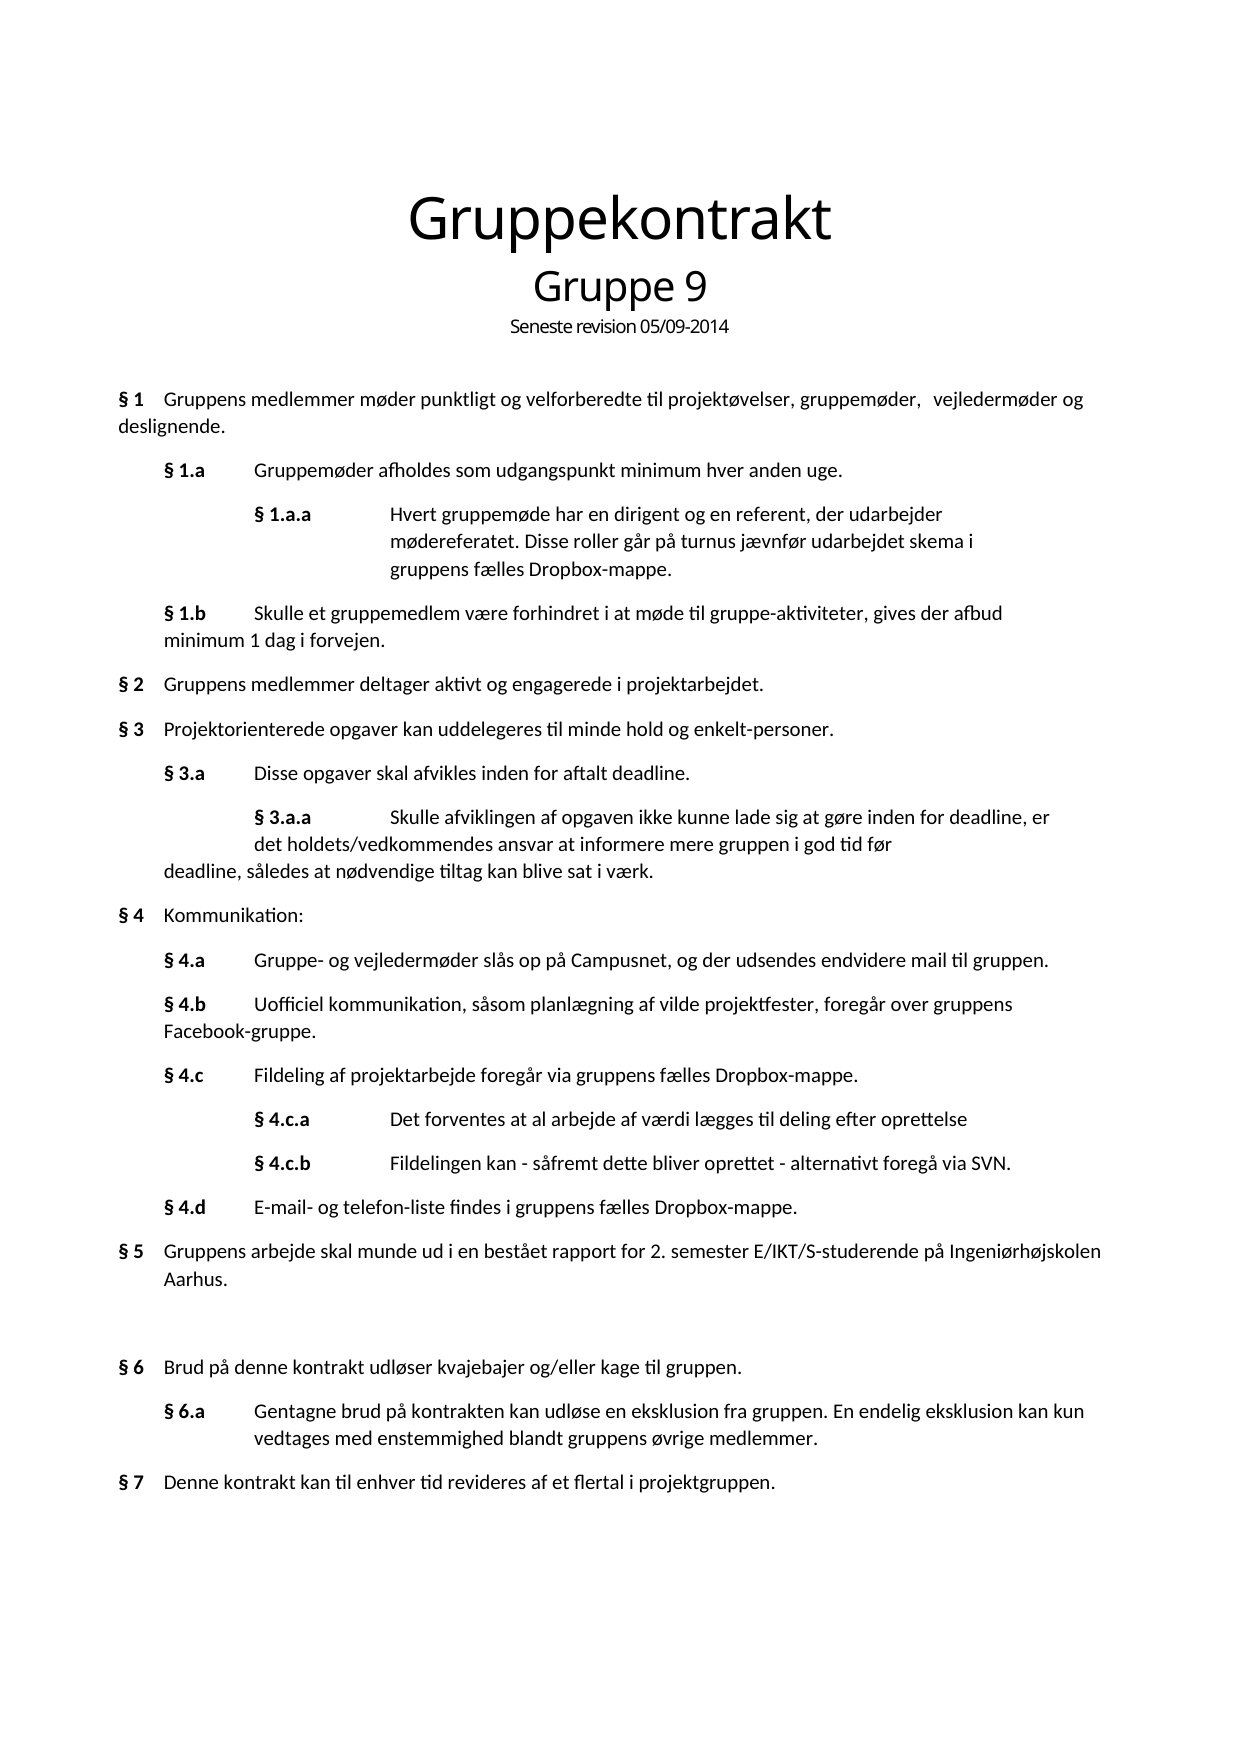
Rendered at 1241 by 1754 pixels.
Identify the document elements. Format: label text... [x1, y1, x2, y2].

text § 3 Projektorienterede opgaver kan uddelegeres til minde hold og enkelt-personer. [118, 716, 1122, 741]
text § 2 Gruppens medlemmer deltager aktivt og engagerede i projektarbejdet. [118, 672, 1122, 697]
text § 3.a Disse opgaver skal afvikles inden for aftalt deadline. [118, 760, 1122, 785]
title Gruppe 9 Seneste revision 05/09-2014 [118, 257, 1122, 339]
text § 1 Gruppens medlemmer møder punktligt og velforberedte til projektøvelser, gruppemøder, vejledermøder og deslignende. [118, 386, 1122, 439]
text § 5 Gruppens arbejde skal munde ud i en bestået rapport for 2. semester E/IKT/S-studerende på Ingeniørhøjskolen Aarhus. [118, 1238, 1122, 1291]
text § 3.a.a Skulle afviklingen af opgaven ikke kunne lade sig at gøre inden for deadline, er det holdets/vedkommendes ansvar at informere mere gruppen i god tid før deadline, således at nødvendige tiltag kan blive sat i værk. [118, 804, 1122, 884]
text § 1.b Skulle et gruppemedlem være forhindret i at møde til gruppe-aktiviteter, gives der afbud minimum 1 dag i forvejen. [118, 600, 1122, 653]
text § 7 Denne kontrakt kan til enhver tid revideres af et flertal i projektgruppen. [118, 1469, 1122, 1495]
text § 4.b Uofficiel kommunikation, såsom planlægning af vilde projektfester, foregår over gruppens Facebook-gruppe. [118, 991, 1122, 1044]
text § 6.a Gentagne brud på kontrakten kan udløse en eksklusion fra gruppen. En endelig eksklusion kan kun vedtages med enstemmighed blandt gruppens øvrige medlemmer. [118, 1398, 1122, 1451]
text § 4.d E-mail- og telefon-liste findes i gruppens fælles Dropbox-mappe. [118, 1194, 1122, 1220]
title Gruppekontrakt [118, 177, 1122, 257]
text § 6 Brud på denne kontrakt udløser kvajebajer og/eller kage til gruppen. [118, 1354, 1122, 1379]
text § 4.c Fildeling af projektarbejde foregår via gruppens fælles Dropbox-mappe. [118, 1062, 1122, 1088]
text § 4.a Gruppe- og vejledermøder slås op på Campusnet, og der udsendes endvidere mail til gruppen. [118, 947, 1122, 972]
text § 4.c.a Det forventes at al arbejde af værdi lægges til deling efter oprettelse [118, 1106, 1122, 1132]
text § 1.a.a Hvert gruppemøde har en dirigent og en referent, der udarbejder mødereferatet. Disse roller går på turnus jævnfør udarbejdet skema i gruppens fælles Dropbox-mappe. [118, 501, 1122, 582]
text § 1.a Gruppemøder afholdes som udgangspunkt minimum hver anden uge. [118, 457, 1122, 483]
text § 4.c.b Fildelingen kan - såfremt dette bliver oprettet - alternativt foregå via SVN. [118, 1150, 1122, 1176]
text § 4 Kommunikation: [118, 903, 1122, 928]
